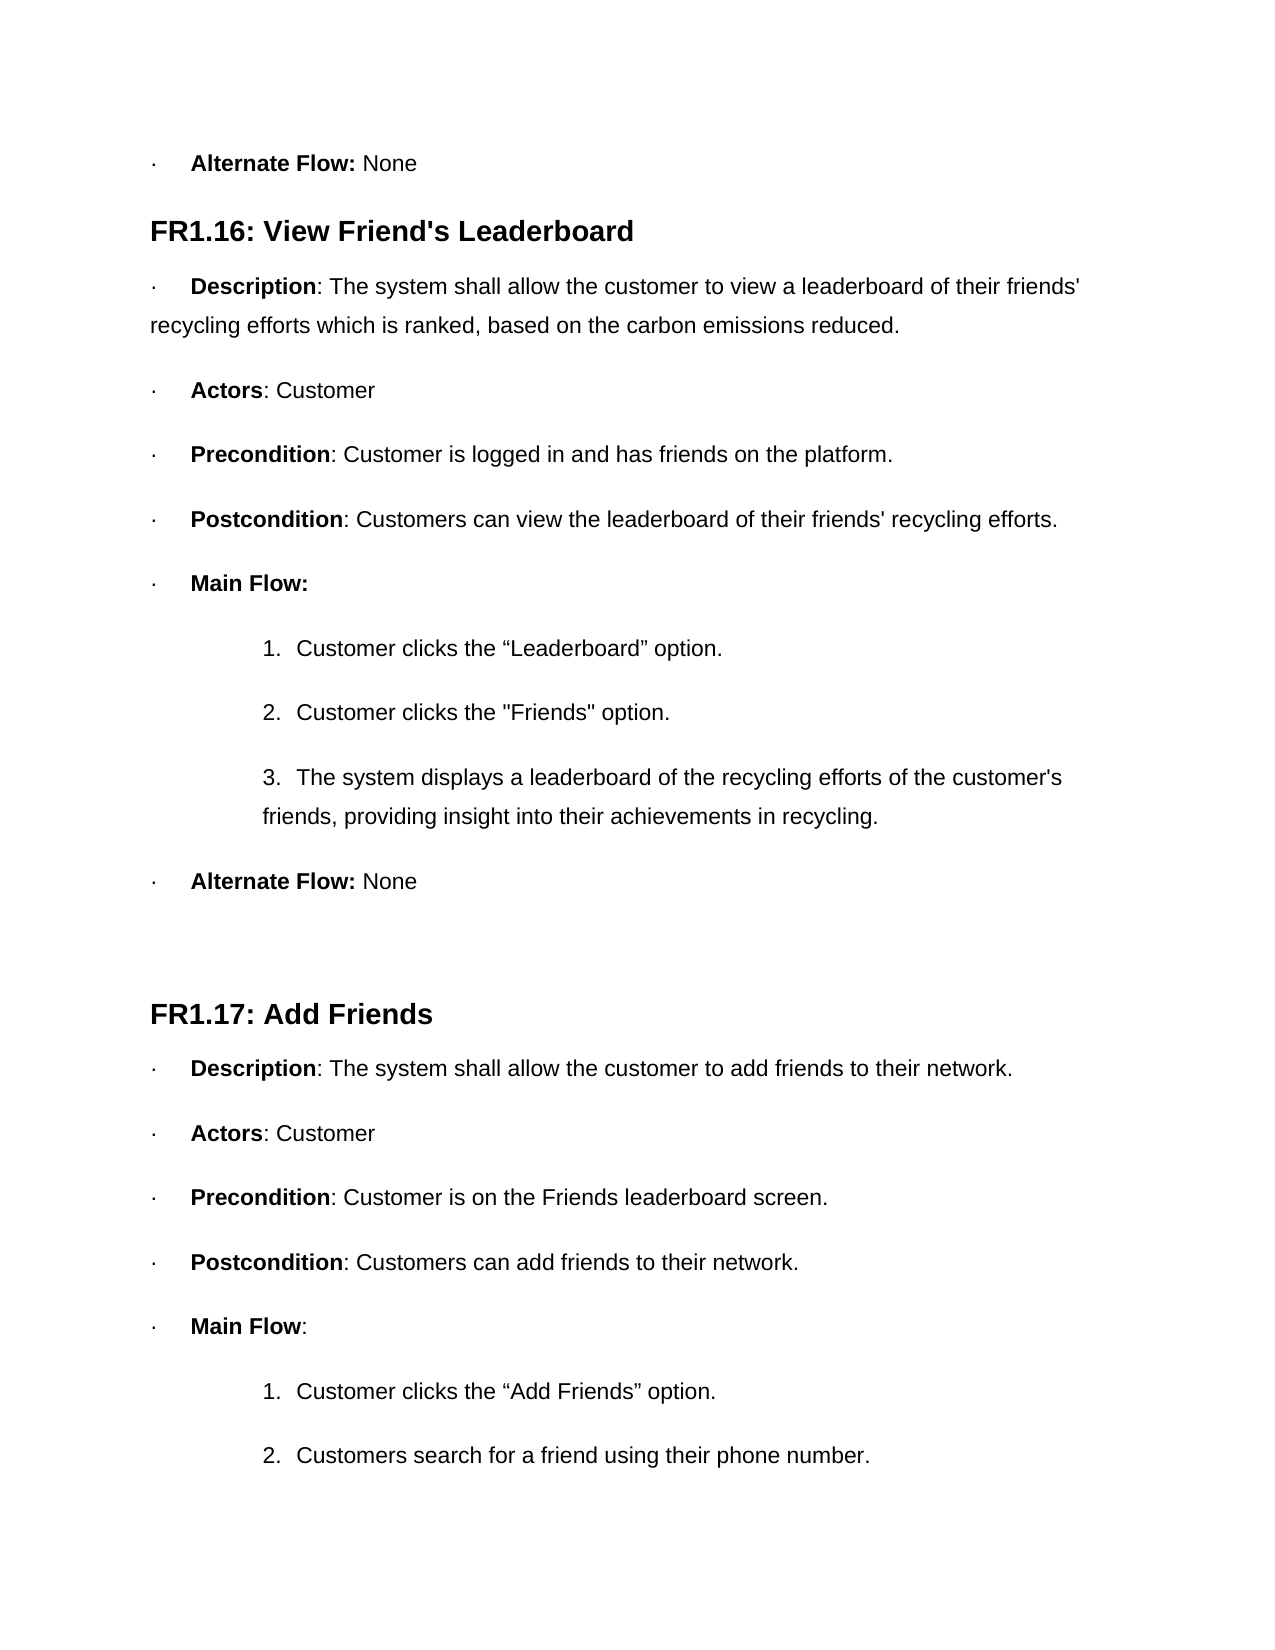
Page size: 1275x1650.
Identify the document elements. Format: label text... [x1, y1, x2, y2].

text · Main Flow: [150, 570, 1125, 597]
text · Alternate Flow: None [150, 150, 1125, 176]
text · Alternate Flow: None [150, 868, 1125, 894]
text · Precondition: Customer is on the Friends leaderboard screen. [150, 1184, 1125, 1211]
text 1. Customer clicks the “Add Friends” option. [262, 1378, 1125, 1404]
text 3. The system displays a leaderboard of the recycling efforts of the customer's friends, providing insight into their achievements in recycling. [262, 764, 1125, 830]
text FR1.17: Add Friends [150, 997, 1125, 1030]
text 1. Customer clicks the “Leaderboard” option. [262, 635, 1125, 661]
text 2. Customers search for a friend using their phone number. [262, 1442, 1125, 1468]
text · Postcondition: Customers can view the leaderboard of their friends' recycling efforts. [150, 506, 1125, 532]
text · Postcondition: Customers can add friends to their network. [150, 1249, 1125, 1275]
text · Actors: Customer [150, 377, 1125, 403]
text FR1.16: View Friend's Leaderboard [150, 214, 1125, 248]
text · Precondition: Customer is logged in and has friends on the platform. [150, 441, 1125, 468]
text · Description: The system shall allow the customer to add friends to their network. [150, 1055, 1125, 1082]
text · Description: The system shall allow the customer to view a leaderboard of their friends' recycling efforts which is ranked, based on the carbon emissions reduced. [150, 273, 1125, 339]
text · Main Flow: [150, 1313, 1125, 1339]
text · Actors: Customer [150, 1120, 1125, 1146]
text 2. Customer clicks the "Friends" option. [262, 699, 1125, 726]
